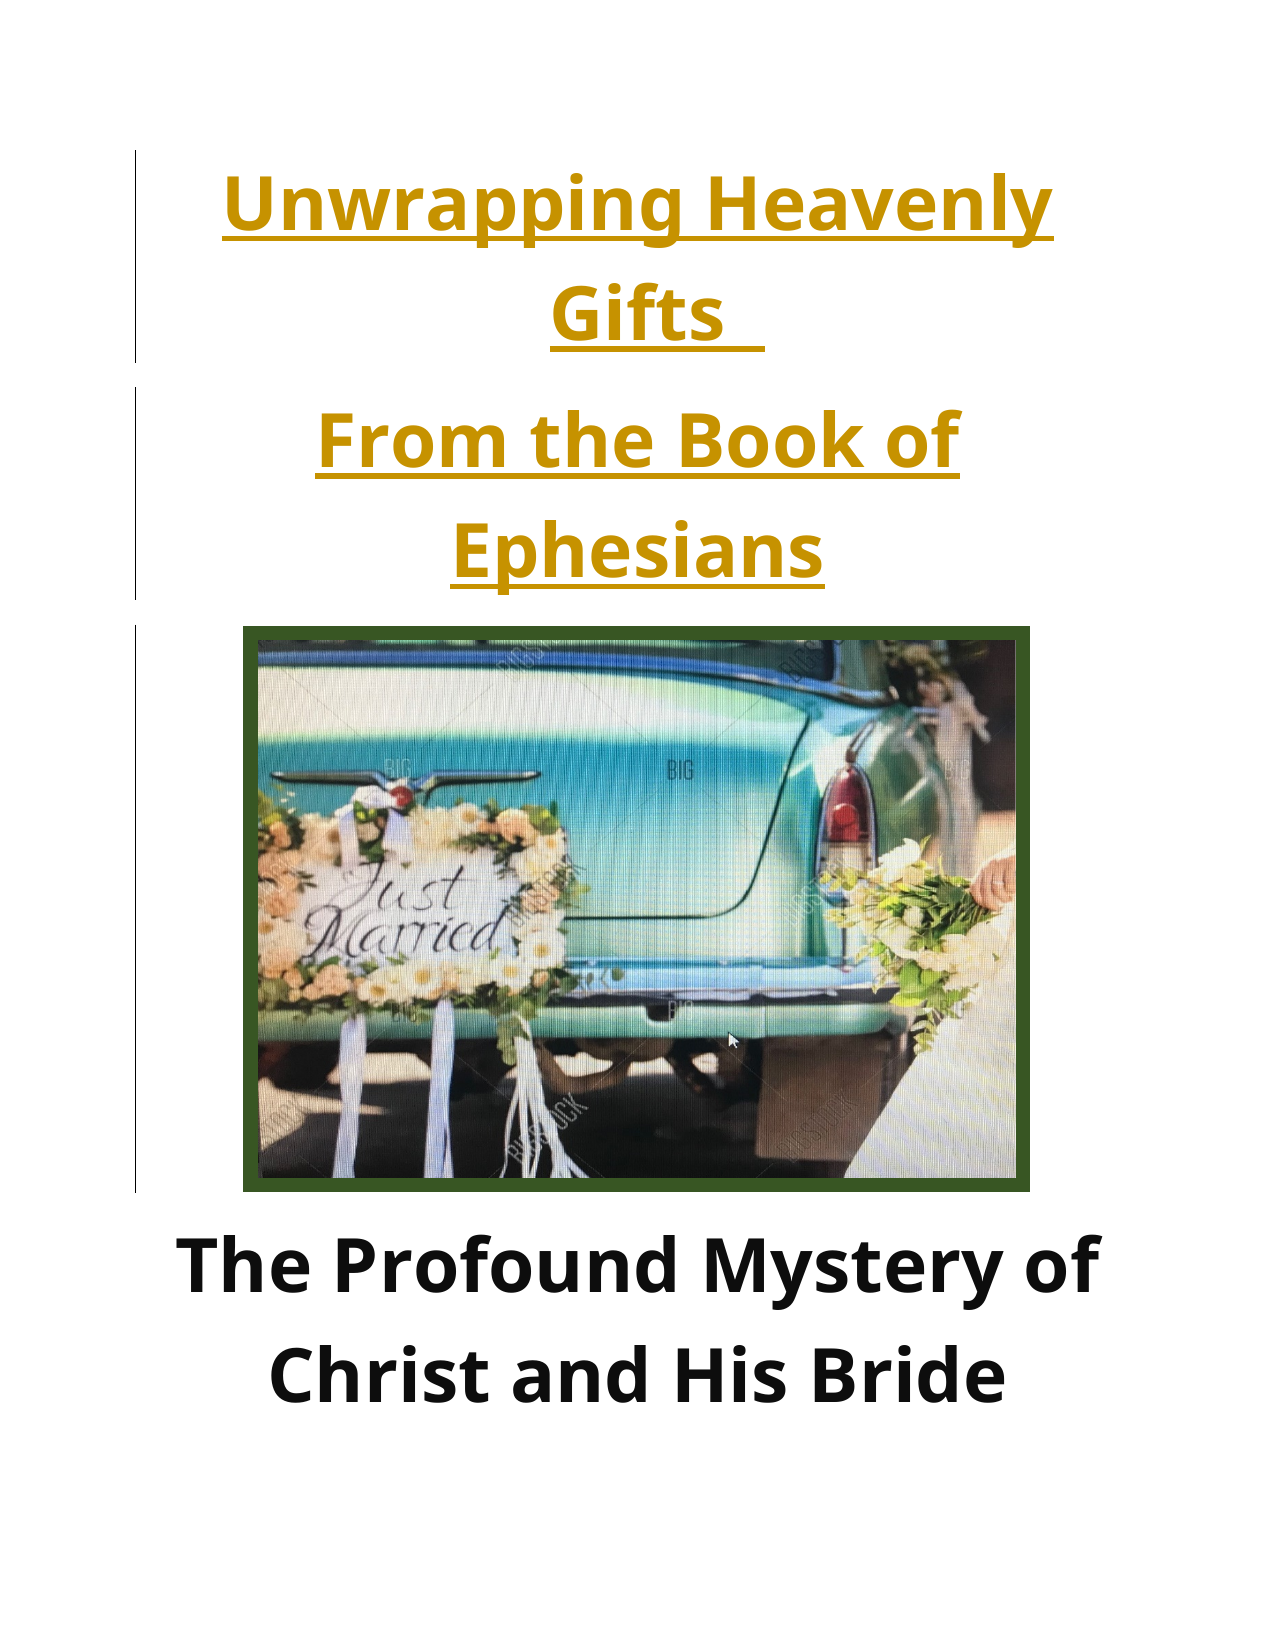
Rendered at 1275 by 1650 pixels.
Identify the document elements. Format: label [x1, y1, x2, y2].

picture [258, 640, 1016, 1178]
